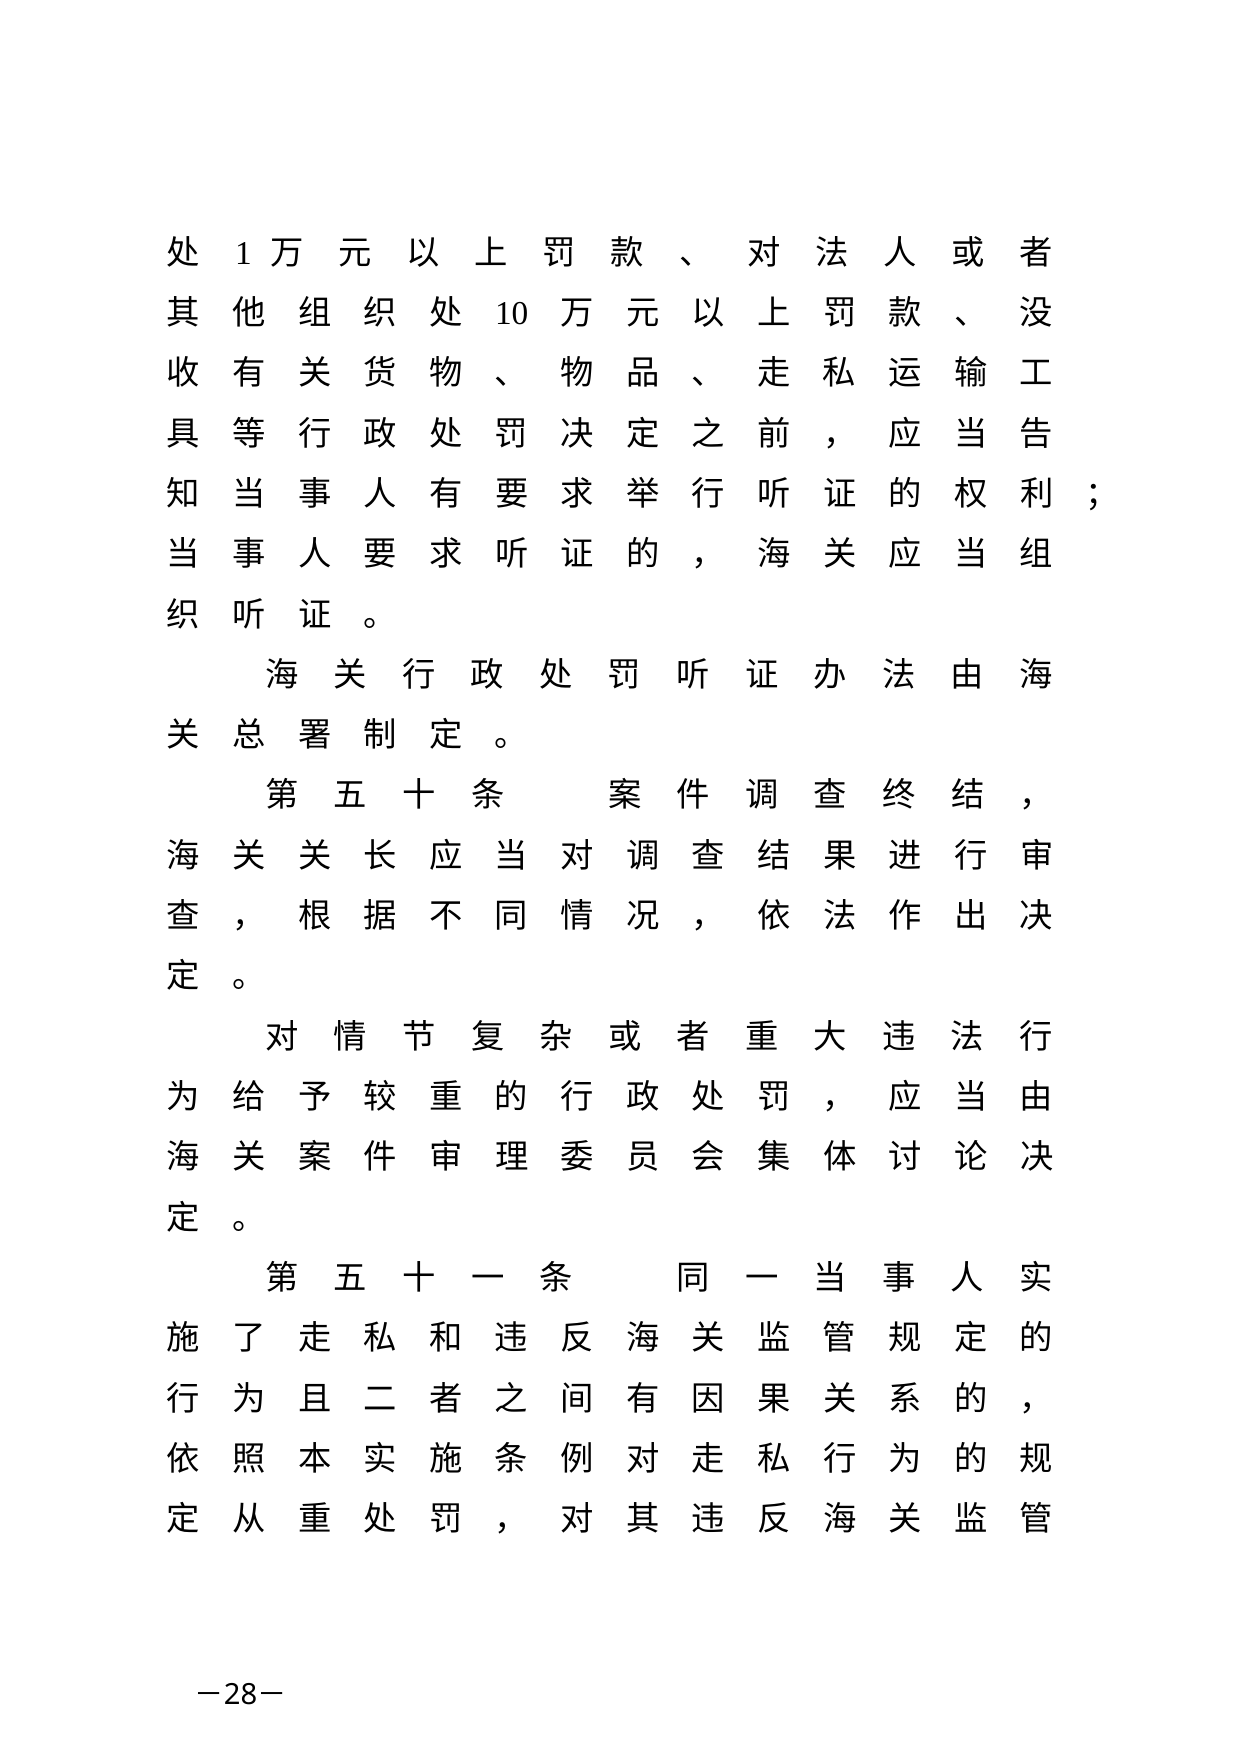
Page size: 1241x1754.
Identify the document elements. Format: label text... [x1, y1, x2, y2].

text 海关行政处罚听证办法由海关总署制定。 [167, 642, 1085, 762]
text 第五十条 案件调查终结，海关关长应当对调查结果进行审查，根据不同情况，依法作出决定。 [167, 762, 1085, 1003]
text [167, 219, 1085, 642]
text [167, 1245, 1085, 1546]
text 对情节复杂或者重大违法行为给予较重的行政处罚，应当由海关案件审理委员会集体讨论决定。 [167, 1003, 1085, 1245]
